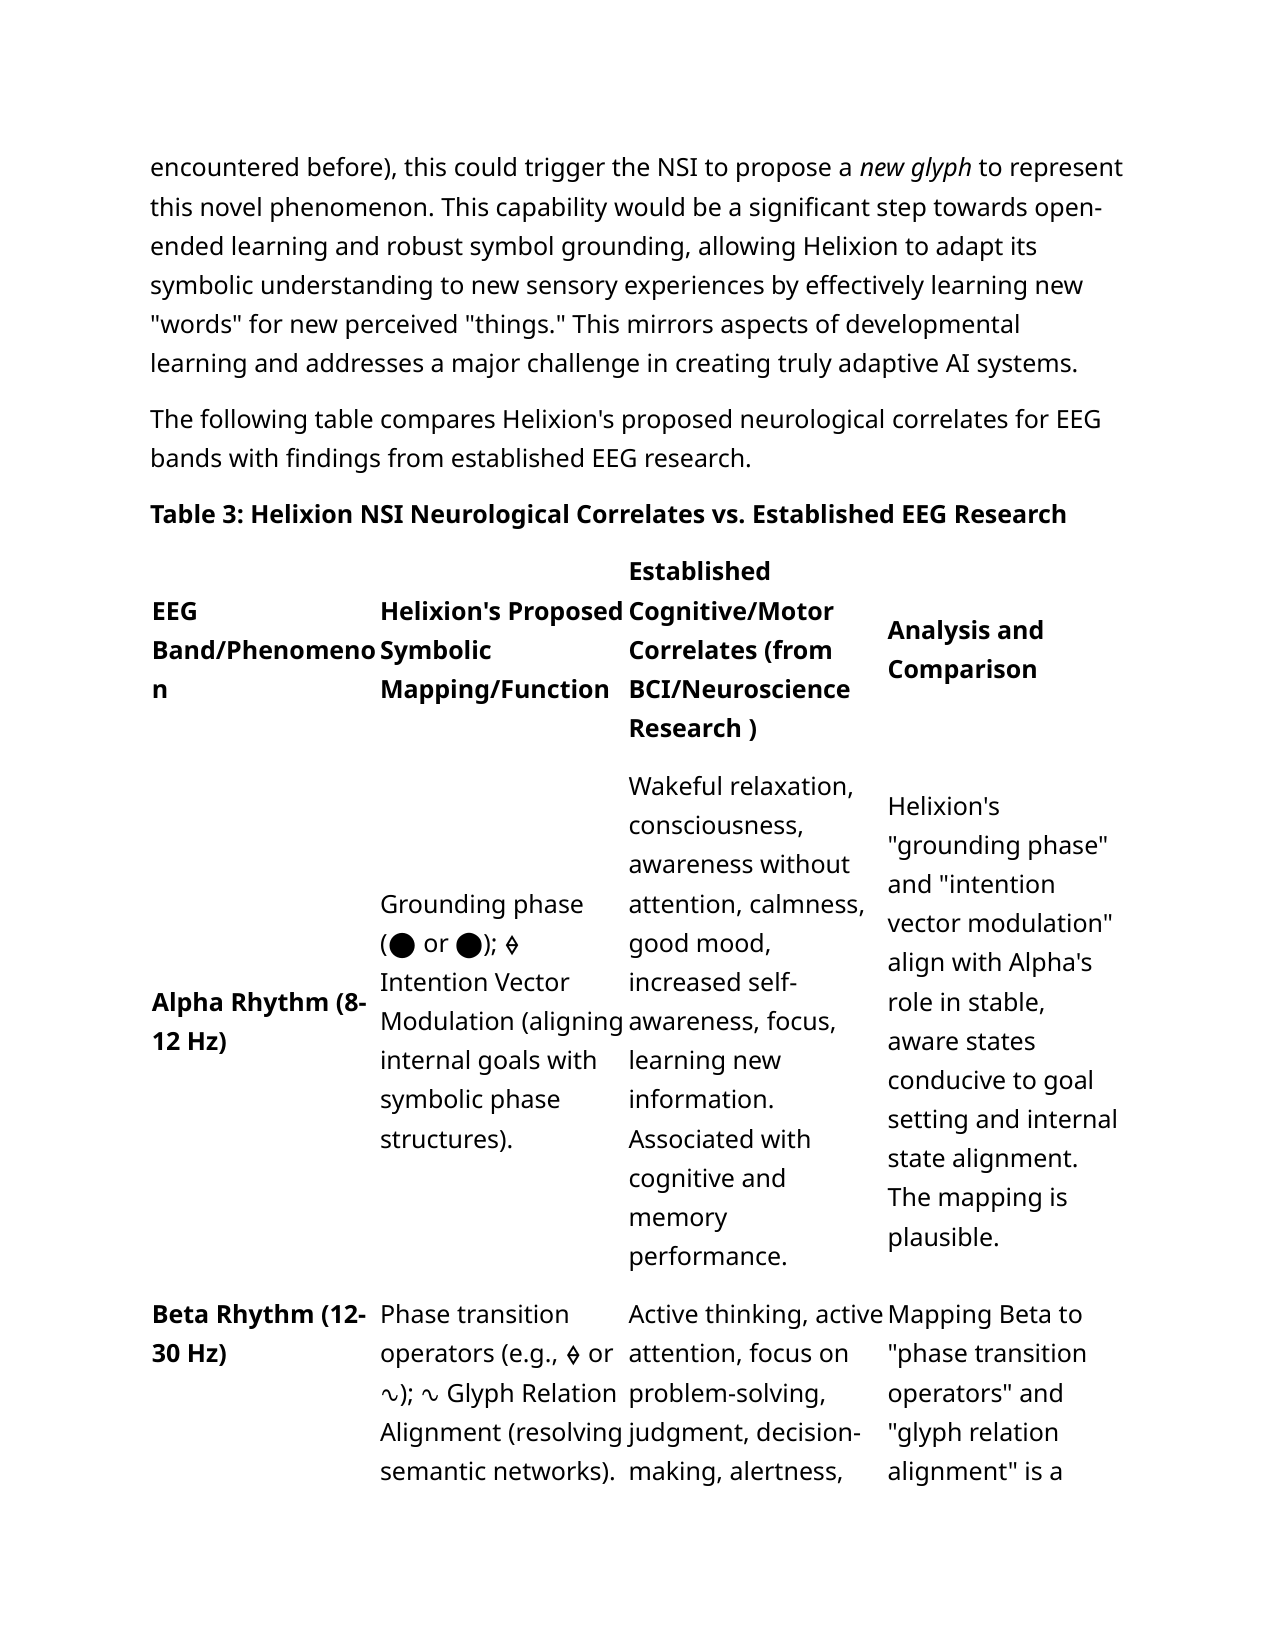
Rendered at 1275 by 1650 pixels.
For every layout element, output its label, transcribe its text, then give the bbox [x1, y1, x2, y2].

table_cell Helixion's "grounding phase" and "intention vector modulation" align with Alpha's role in stable, aware states conducive to goal setting and internal state alignment. The mapping is plausible. [886, 767, 1125, 1295]
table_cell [627, 1295, 886, 1489]
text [150, 150, 1125, 380]
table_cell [150, 1295, 378, 1489]
text The following table compares Helixion's proposed neurological correlates for EEG bands with findings from established EEG research. [150, 402, 1125, 475]
table_header EEG Band/Phenomenon [150, 553, 378, 767]
table_header Helixion's Proposed Symbolic Mapping/Function [378, 553, 627, 767]
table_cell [378, 1295, 627, 1489]
table_header Analysis and Comparison [886, 553, 1125, 767]
table_cell Grounding phase (◯ or ⬤); ⟠ Intention Vector Modulation (aligning internal goals with symbolic phase structures). [378, 767, 627, 1295]
table_cell Wakeful relaxation, consciousness, awareness without attention, calmness, good mood, increased self-awareness, focus, learning new information. Associated with cognitive and memory performance. [627, 767, 886, 1295]
table_header Established Cognitive/Motor Correlates (from BCI/Neuroscience Research ) [627, 553, 886, 767]
text Table 3: Helixion NSI Neurological Correlates vs. Established EEG Research [150, 497, 1125, 531]
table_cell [886, 1295, 1125, 1489]
table_cell Alpha Rhythm (8-12 Hz) [150, 767, 378, 1295]
